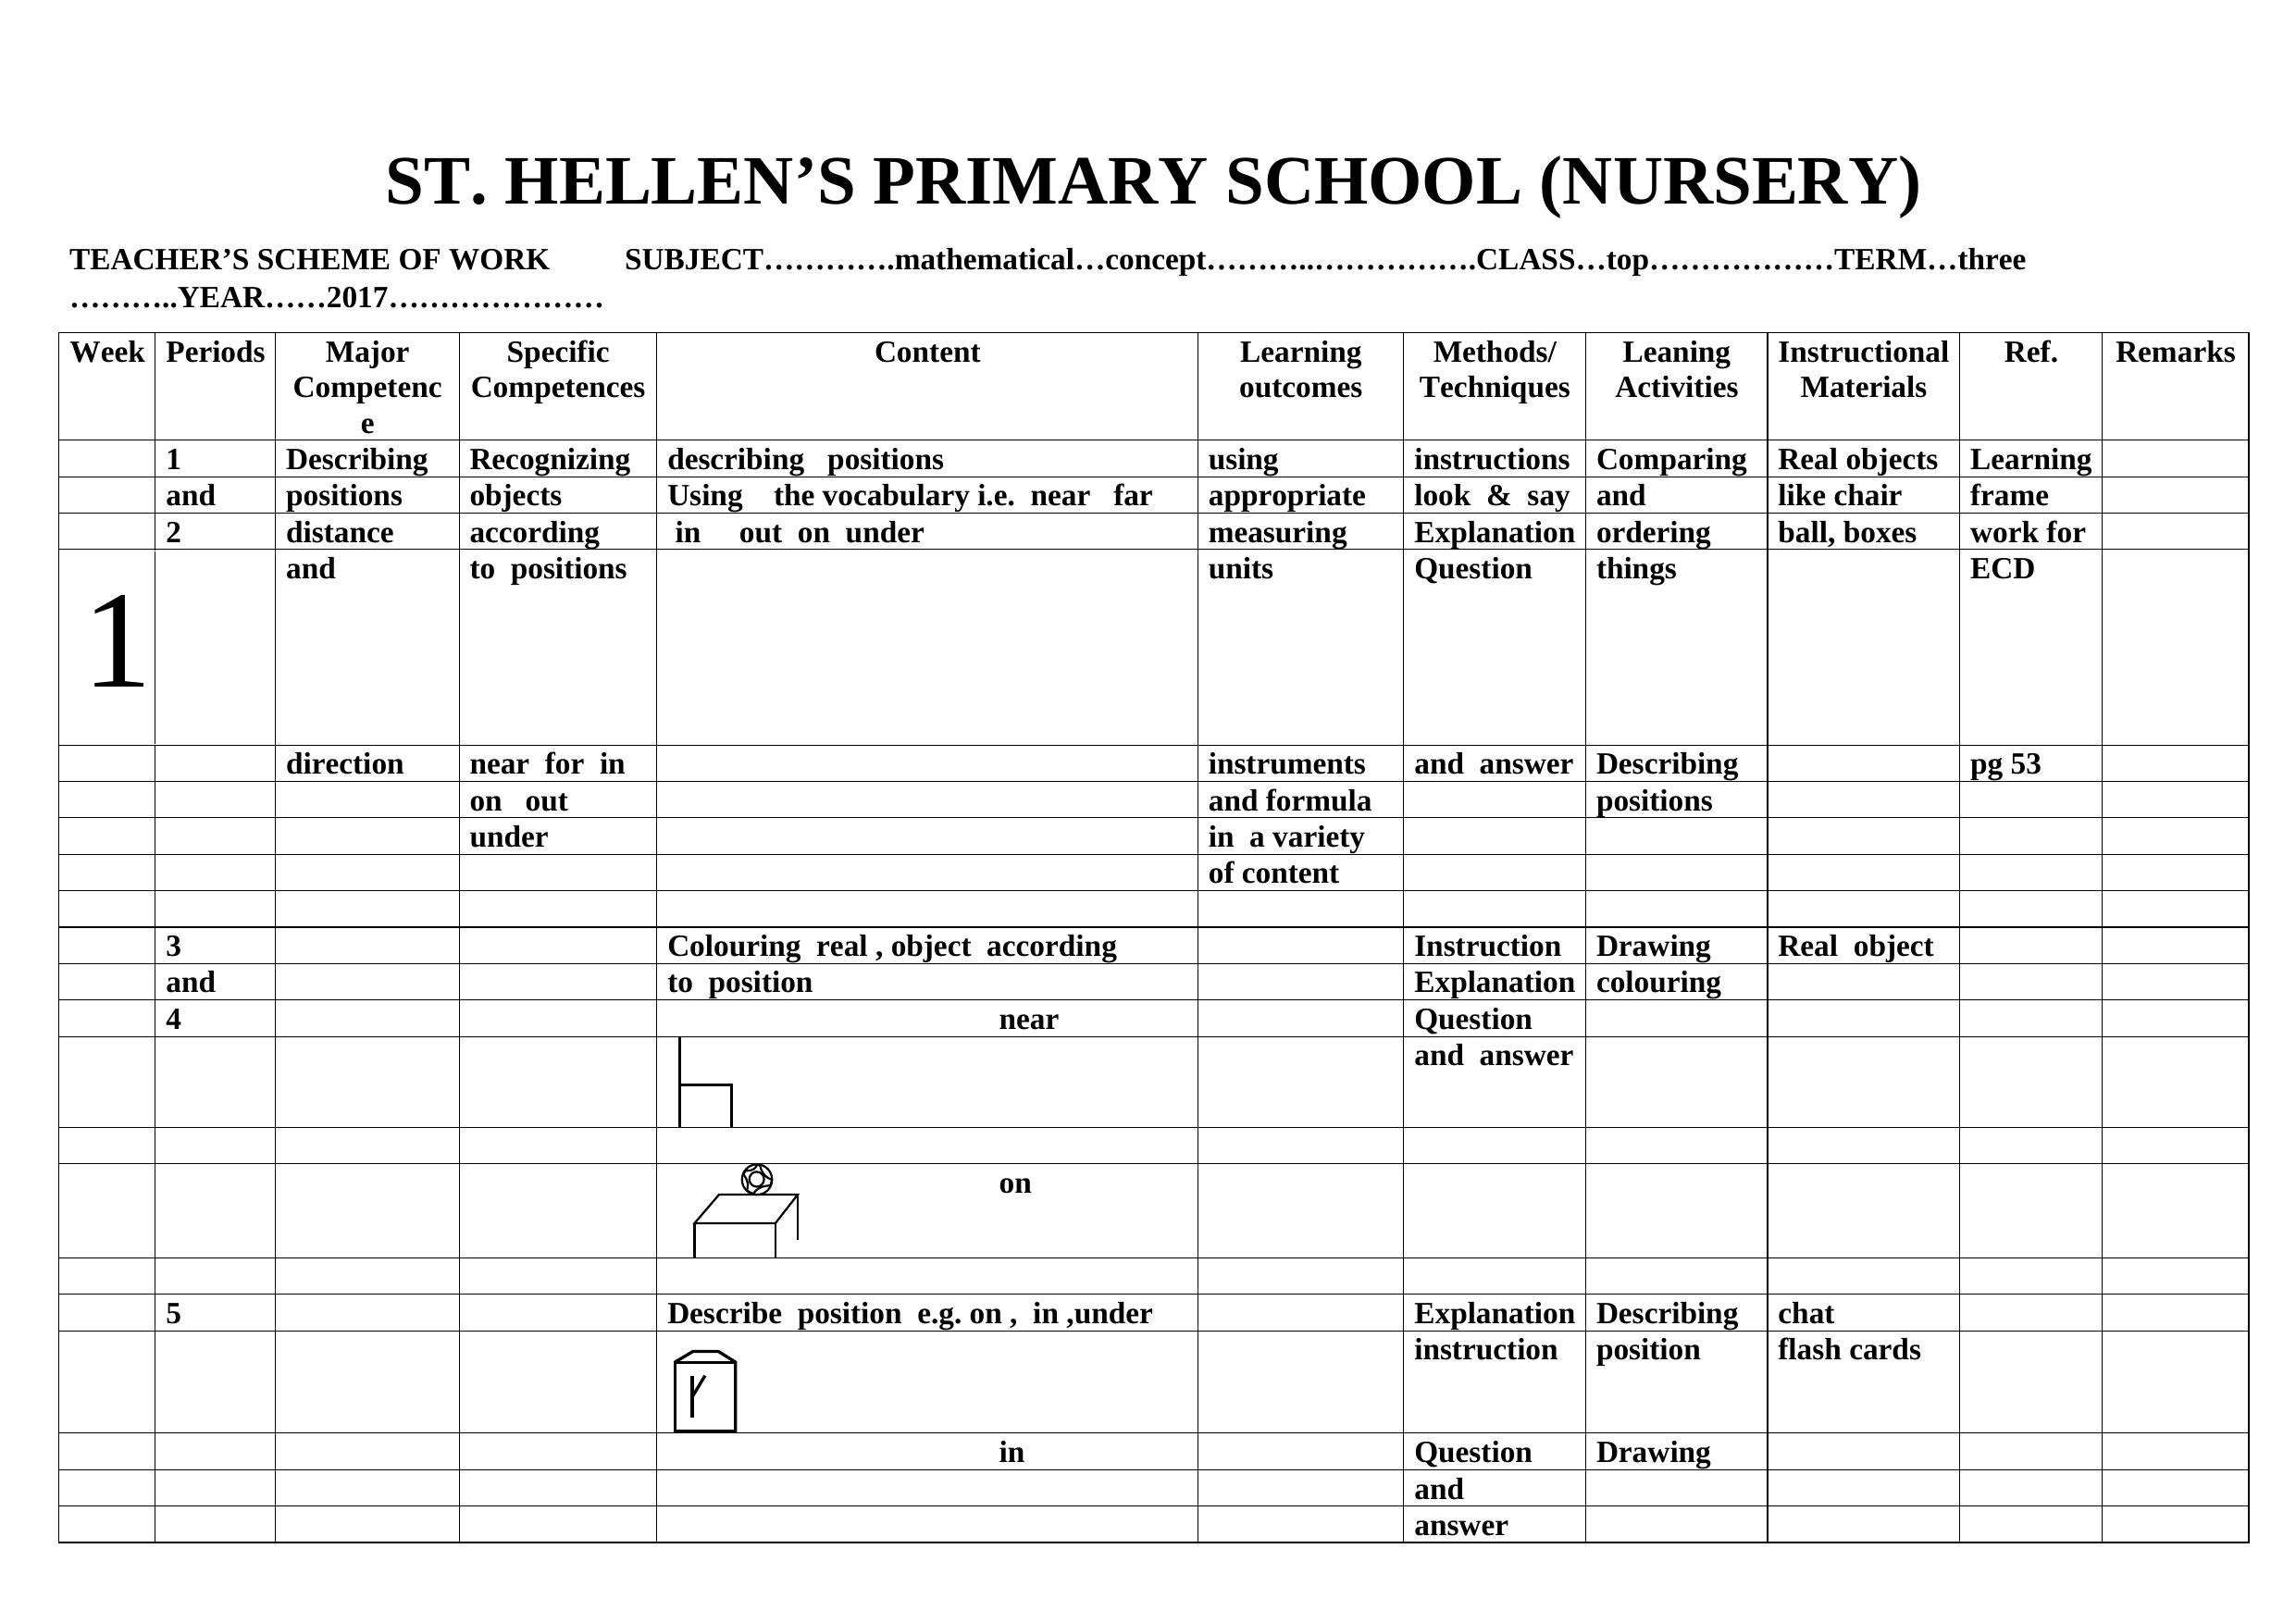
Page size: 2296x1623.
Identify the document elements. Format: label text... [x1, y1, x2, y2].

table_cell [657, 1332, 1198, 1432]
table_cell instructions [1404, 440, 1585, 476]
table_header Content [657, 333, 1198, 440]
table_header Remarks [2103, 333, 2248, 440]
table_cell [59, 782, 155, 817]
table_cell [2103, 746, 2248, 781]
table_cell near for in [460, 746, 656, 781]
text TEACHER’S SCHEME OF WORK SUBJECT………….mathematical…concept………..…………….CLASS…top………………TERM…three ………..YEAR……2017………………… [69, 241, 2238, 314]
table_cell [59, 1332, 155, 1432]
table_cell [1769, 746, 1959, 781]
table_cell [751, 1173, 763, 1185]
table_cell to positions [460, 550, 656, 744]
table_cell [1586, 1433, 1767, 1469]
table_cell [1198, 964, 1403, 999]
table_cell [2103, 818, 2248, 854]
table_cell units [1198, 550, 1403, 744]
table_cell [460, 855, 656, 890]
table_cell [1960, 855, 2102, 890]
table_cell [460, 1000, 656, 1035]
table_cell [657, 855, 1198, 890]
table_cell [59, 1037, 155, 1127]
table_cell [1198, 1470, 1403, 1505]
table_cell [1404, 782, 1585, 817]
table_cell things [1586, 550, 1767, 744]
table_cell Learning [1960, 440, 2102, 476]
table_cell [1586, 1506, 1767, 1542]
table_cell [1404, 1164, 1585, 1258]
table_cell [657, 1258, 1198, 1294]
table_cell [1198, 891, 1403, 926]
table_cell [1586, 818, 1767, 854]
table_cell [59, 855, 155, 890]
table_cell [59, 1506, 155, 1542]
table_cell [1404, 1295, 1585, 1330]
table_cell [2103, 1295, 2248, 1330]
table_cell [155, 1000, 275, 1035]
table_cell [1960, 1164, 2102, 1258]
table_cell [1960, 891, 2102, 926]
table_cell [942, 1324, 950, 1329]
table_cell [1769, 855, 1959, 890]
table_cell [460, 891, 656, 926]
table_cell Recognizing [460, 440, 656, 476]
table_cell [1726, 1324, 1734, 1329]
table_cell [155, 818, 275, 854]
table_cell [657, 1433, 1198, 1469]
table_cell ball, boxes [1769, 514, 1959, 549]
table_cell [2103, 514, 2248, 549]
table_cell [1960, 928, 2102, 963]
table_header Instructional Materials [1769, 333, 1959, 440]
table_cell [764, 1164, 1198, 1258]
table_cell Comparing [1586, 440, 1767, 476]
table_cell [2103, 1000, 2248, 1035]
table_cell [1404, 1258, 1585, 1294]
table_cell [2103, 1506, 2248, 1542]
table_cell [59, 477, 155, 513]
table_cell [59, 818, 155, 854]
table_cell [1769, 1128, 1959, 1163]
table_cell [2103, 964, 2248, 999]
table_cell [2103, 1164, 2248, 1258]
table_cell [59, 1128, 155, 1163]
table_cell [1586, 891, 1767, 926]
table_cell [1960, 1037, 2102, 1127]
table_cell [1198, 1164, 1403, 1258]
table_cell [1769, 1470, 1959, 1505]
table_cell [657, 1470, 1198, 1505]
table_cell and [155, 964, 275, 999]
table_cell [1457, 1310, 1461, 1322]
table_cell pg 53 [1960, 746, 2102, 781]
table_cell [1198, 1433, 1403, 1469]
table_cell and formula [1198, 782, 1403, 817]
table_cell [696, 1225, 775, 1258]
table_cell Question [1404, 550, 1585, 744]
table_cell 1 [155, 440, 275, 476]
table_cell [155, 746, 275, 781]
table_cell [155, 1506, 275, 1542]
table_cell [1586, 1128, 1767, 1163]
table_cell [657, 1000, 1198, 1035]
table_cell like chair [1769, 477, 1959, 513]
table_cell [460, 928, 656, 963]
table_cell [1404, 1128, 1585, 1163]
table_cell 3 [155, 928, 275, 963]
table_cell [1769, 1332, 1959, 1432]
table_cell Explanation [1404, 964, 1585, 999]
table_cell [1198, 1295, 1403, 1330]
table_cell Colouring real , object according [657, 928, 1198, 963]
table_header Week [59, 333, 155, 440]
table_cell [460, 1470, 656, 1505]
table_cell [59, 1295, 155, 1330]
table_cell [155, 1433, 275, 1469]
table_cell [657, 818, 1198, 854]
table_header Methods/ Techniques [1404, 333, 1585, 440]
table_cell Using the vocabulary i.e. near far [657, 477, 1198, 513]
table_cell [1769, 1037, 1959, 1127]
table_cell Drawing [1586, 928, 1767, 963]
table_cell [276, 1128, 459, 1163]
table_cell positions [1586, 782, 1767, 817]
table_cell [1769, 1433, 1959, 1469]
table_cell [2103, 477, 2248, 513]
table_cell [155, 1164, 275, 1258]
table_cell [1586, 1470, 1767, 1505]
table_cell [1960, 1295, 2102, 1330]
table_header Specific Competences [460, 333, 656, 440]
table_cell [1769, 818, 1959, 854]
table_cell [155, 855, 275, 890]
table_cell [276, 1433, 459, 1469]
table_cell measuring [1198, 514, 1403, 549]
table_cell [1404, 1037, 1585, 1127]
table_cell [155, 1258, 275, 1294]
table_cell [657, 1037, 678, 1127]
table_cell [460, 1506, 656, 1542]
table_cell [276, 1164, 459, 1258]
table_cell [59, 891, 155, 926]
table_cell Instruction [1404, 928, 1585, 963]
table_cell [155, 891, 275, 926]
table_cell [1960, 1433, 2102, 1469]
table_cell using [1198, 440, 1403, 476]
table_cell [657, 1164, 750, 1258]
table_cell [1198, 928, 1403, 963]
table_cell [1960, 818, 2102, 854]
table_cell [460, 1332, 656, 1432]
table_cell colouring [1586, 964, 1767, 999]
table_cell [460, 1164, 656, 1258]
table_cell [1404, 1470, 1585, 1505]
table_cell [276, 964, 459, 999]
table_cell [657, 782, 1198, 817]
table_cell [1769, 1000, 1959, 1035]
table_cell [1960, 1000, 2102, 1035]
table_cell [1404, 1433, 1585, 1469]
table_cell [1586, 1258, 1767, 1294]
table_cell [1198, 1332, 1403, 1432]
table_cell in out on under [657, 514, 1198, 549]
table_cell [1404, 855, 1585, 890]
table_cell appropriate [1198, 477, 1403, 513]
table_cell [155, 782, 275, 817]
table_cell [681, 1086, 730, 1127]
table_cell objects [460, 477, 656, 513]
table_cell [59, 440, 155, 476]
table_cell [2103, 891, 2248, 926]
table_cell [460, 964, 656, 999]
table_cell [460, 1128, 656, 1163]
table_cell Describing [1586, 746, 1767, 781]
table_cell ordering [1586, 514, 1767, 549]
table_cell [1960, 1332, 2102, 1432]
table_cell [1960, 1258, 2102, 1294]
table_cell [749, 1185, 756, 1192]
table_cell 2 [155, 514, 275, 549]
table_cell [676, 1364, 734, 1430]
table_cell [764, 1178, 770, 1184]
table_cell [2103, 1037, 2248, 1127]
table_header Learning outcomes [1198, 333, 1403, 440]
table_cell [276, 855, 459, 890]
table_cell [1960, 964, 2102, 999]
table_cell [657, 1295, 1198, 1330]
table_cell of content [1198, 855, 1403, 890]
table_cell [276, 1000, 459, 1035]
table_cell [2103, 550, 2248, 744]
table_cell under [460, 818, 656, 854]
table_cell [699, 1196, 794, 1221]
table_cell look & say [1404, 477, 1585, 513]
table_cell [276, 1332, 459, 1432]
table_cell [1404, 818, 1585, 854]
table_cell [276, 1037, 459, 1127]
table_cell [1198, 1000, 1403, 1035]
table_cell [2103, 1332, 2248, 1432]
table_cell [1960, 782, 2102, 817]
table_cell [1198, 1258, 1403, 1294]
table_cell positions [276, 477, 459, 513]
table_cell [59, 550, 155, 744]
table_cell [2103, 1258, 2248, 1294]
table_cell [657, 891, 1198, 926]
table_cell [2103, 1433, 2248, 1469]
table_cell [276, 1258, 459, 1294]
table_cell to position [657, 964, 1198, 999]
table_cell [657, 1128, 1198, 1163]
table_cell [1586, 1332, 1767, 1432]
table_cell instruments [1198, 746, 1403, 781]
table_cell Describing [276, 440, 459, 476]
table_cell [276, 782, 459, 817]
table_cell according [460, 514, 656, 549]
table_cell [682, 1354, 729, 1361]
table_cell in a variety [1198, 818, 1403, 854]
table_cell [59, 514, 155, 549]
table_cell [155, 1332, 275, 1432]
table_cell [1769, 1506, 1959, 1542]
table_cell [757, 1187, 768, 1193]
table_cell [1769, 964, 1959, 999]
text ST. HELLEN’S PRIMARY SCHOOL (NURSERY) [69, 139, 2238, 218]
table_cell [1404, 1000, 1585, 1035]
table_cell [657, 746, 1198, 781]
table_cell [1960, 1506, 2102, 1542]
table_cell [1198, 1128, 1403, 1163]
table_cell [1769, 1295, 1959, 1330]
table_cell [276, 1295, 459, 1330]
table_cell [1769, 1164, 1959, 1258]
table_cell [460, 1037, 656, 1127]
table_cell work for [1960, 514, 2102, 549]
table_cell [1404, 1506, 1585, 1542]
table_cell and [155, 477, 275, 513]
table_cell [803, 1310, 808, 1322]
table_cell and answer [1404, 746, 1585, 781]
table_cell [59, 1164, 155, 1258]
table_cell frame [1960, 477, 2102, 513]
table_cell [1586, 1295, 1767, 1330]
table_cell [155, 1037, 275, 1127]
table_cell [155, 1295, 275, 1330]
table_cell [2103, 855, 2248, 890]
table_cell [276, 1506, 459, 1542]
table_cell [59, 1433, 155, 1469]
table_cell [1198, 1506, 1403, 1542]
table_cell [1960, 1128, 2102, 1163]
table_cell Real object [1769, 928, 1959, 963]
table_cell [1769, 782, 1959, 817]
table_cell [2103, 782, 2248, 817]
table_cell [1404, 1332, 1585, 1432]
table_cell [657, 550, 1198, 744]
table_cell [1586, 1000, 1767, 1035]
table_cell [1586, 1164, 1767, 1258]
table_cell [2103, 928, 2248, 963]
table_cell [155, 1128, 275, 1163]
table_cell and [1586, 477, 1767, 513]
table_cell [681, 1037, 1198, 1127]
table_cell describing positions [657, 440, 1198, 476]
table_header Periods [155, 333, 275, 440]
table_cell [59, 928, 155, 963]
table_cell Explanation [1404, 514, 1585, 549]
table_cell [276, 818, 459, 854]
table_cell on out [460, 782, 656, 817]
table_cell [59, 746, 155, 781]
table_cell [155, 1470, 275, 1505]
table_cell [276, 928, 459, 963]
table_cell [1586, 855, 1767, 890]
table_cell [2103, 440, 2248, 476]
table_header Ref. [1960, 333, 2102, 440]
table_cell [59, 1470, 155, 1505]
table_cell [59, 964, 155, 999]
table_cell [1404, 891, 1585, 926]
table_cell Real objects [1769, 440, 1959, 476]
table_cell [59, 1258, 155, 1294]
table_cell direction [276, 746, 459, 781]
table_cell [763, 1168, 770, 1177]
table_cell ECD [1960, 550, 2102, 744]
table_cell [155, 550, 275, 744]
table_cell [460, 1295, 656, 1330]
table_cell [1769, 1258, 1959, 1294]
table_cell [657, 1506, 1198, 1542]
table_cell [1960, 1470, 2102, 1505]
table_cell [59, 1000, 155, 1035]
table_cell [1769, 891, 1959, 926]
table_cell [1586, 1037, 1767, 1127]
table_cell [1769, 550, 1959, 744]
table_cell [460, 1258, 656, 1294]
table_header Leaning Activities [1586, 333, 1767, 440]
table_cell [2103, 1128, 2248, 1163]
table_cell and [276, 550, 459, 744]
table_header Major Competence [276, 333, 459, 440]
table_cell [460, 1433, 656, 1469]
table_cell distance [276, 514, 459, 549]
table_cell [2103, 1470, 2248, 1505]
table_cell [276, 891, 459, 926]
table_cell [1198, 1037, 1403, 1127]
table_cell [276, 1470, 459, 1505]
